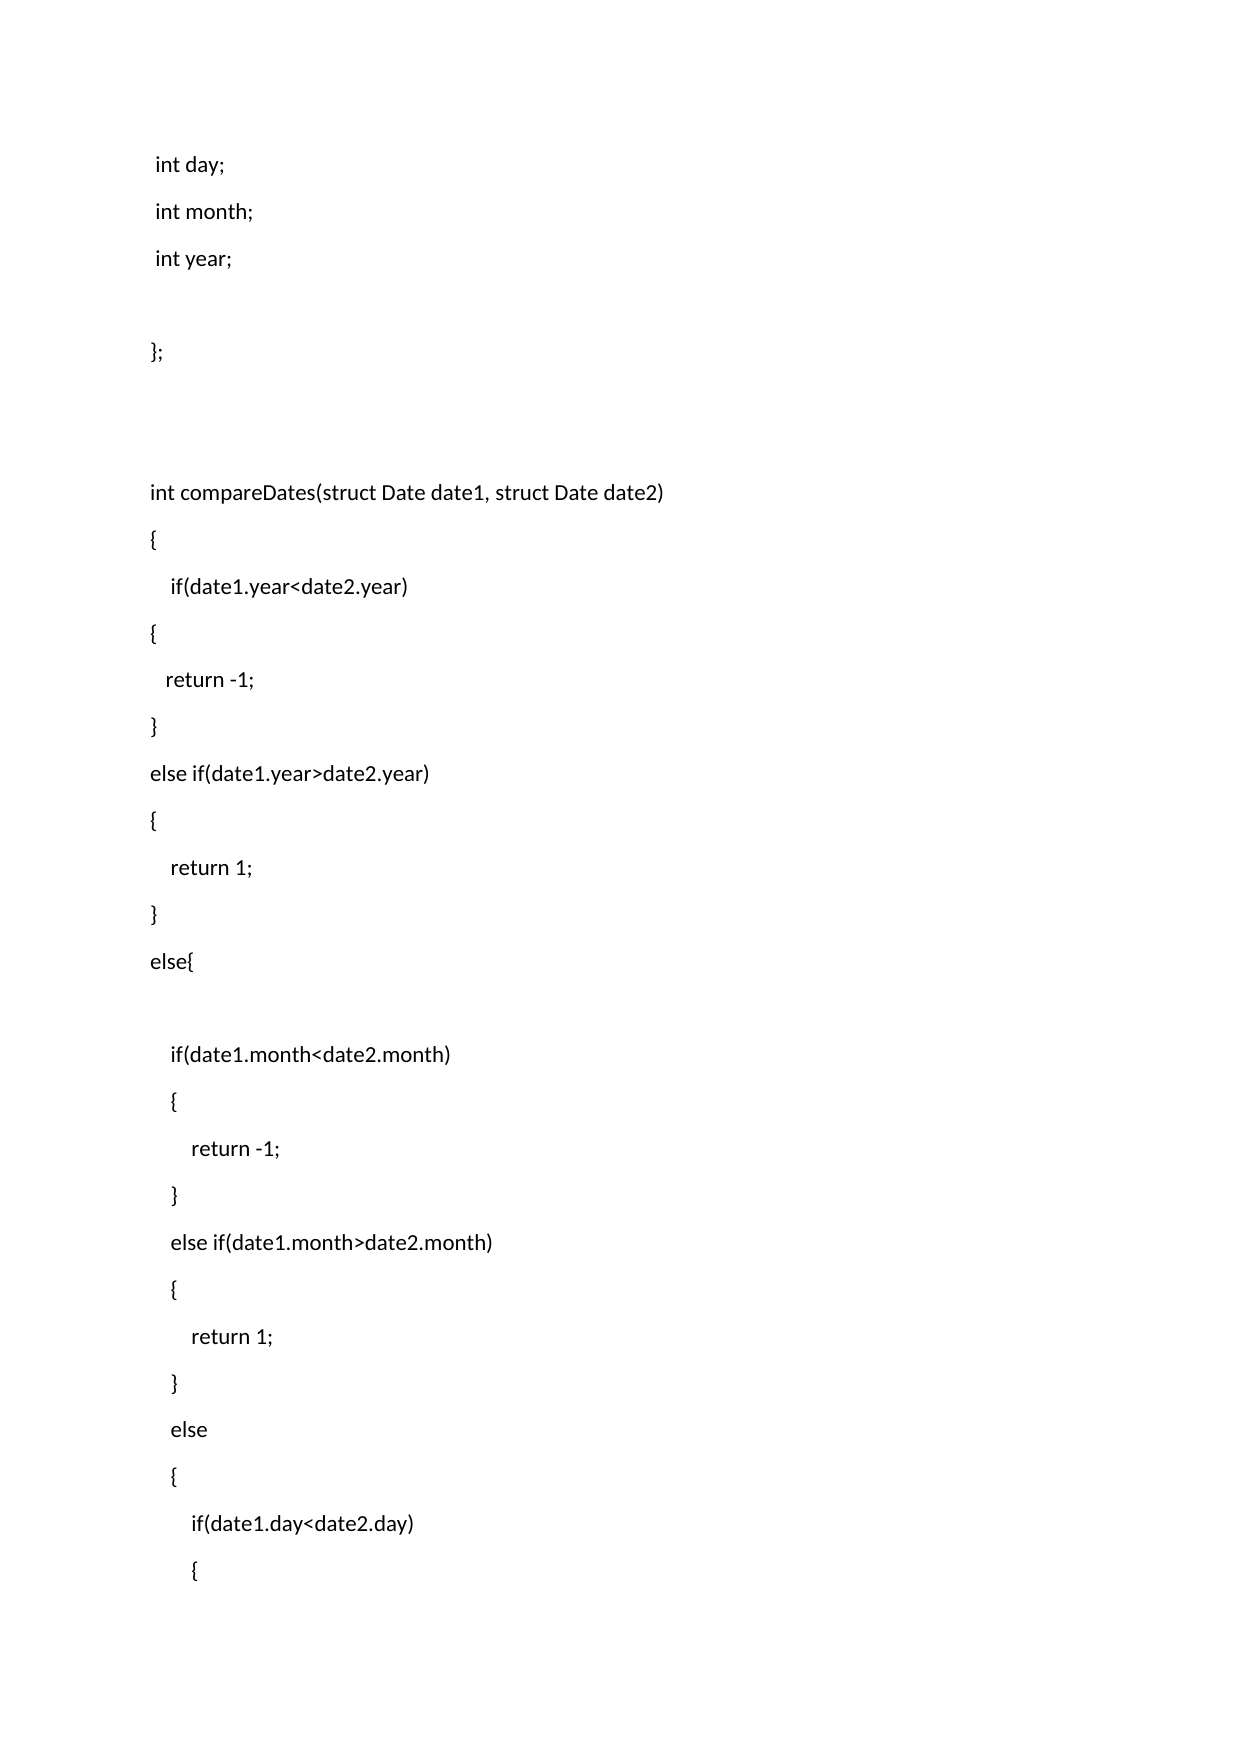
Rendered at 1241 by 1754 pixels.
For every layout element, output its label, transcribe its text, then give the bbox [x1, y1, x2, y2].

text return 1; [150, 853, 1090, 881]
text if(date1.year<date2.year) [150, 572, 1090, 600]
text else if(date1.month>date2.month) [150, 1228, 1090, 1256]
text return -1; [150, 1134, 1090, 1162]
text else if(date1.year>date2.year) [150, 759, 1090, 787]
text { [150, 619, 1090, 647]
text { [150, 806, 1090, 834]
text } [150, 712, 1090, 741]
text { [150, 1462, 1090, 1491]
text { [150, 1556, 1090, 1584]
text { [150, 525, 1090, 553]
text int compareDates(struct Date date1, struct Date date2) [150, 478, 1090, 506]
text return 1; [150, 1322, 1090, 1350]
text } [150, 1181, 1090, 1209]
text int month; [150, 197, 1090, 225]
text { [150, 1275, 1090, 1303]
text int day; [150, 150, 1090, 178]
text } [150, 1369, 1090, 1397]
text }; [150, 337, 1090, 366]
text int year; [150, 244, 1090, 272]
text if(date1.day<date2.day) [150, 1509, 1090, 1537]
text else{ [150, 947, 1090, 975]
text { [150, 1087, 1090, 1116]
text } [150, 900, 1090, 928]
text return -1; [150, 666, 1090, 694]
text else [150, 1416, 1090, 1444]
text if(date1.month<date2.month) [150, 1041, 1090, 1069]
